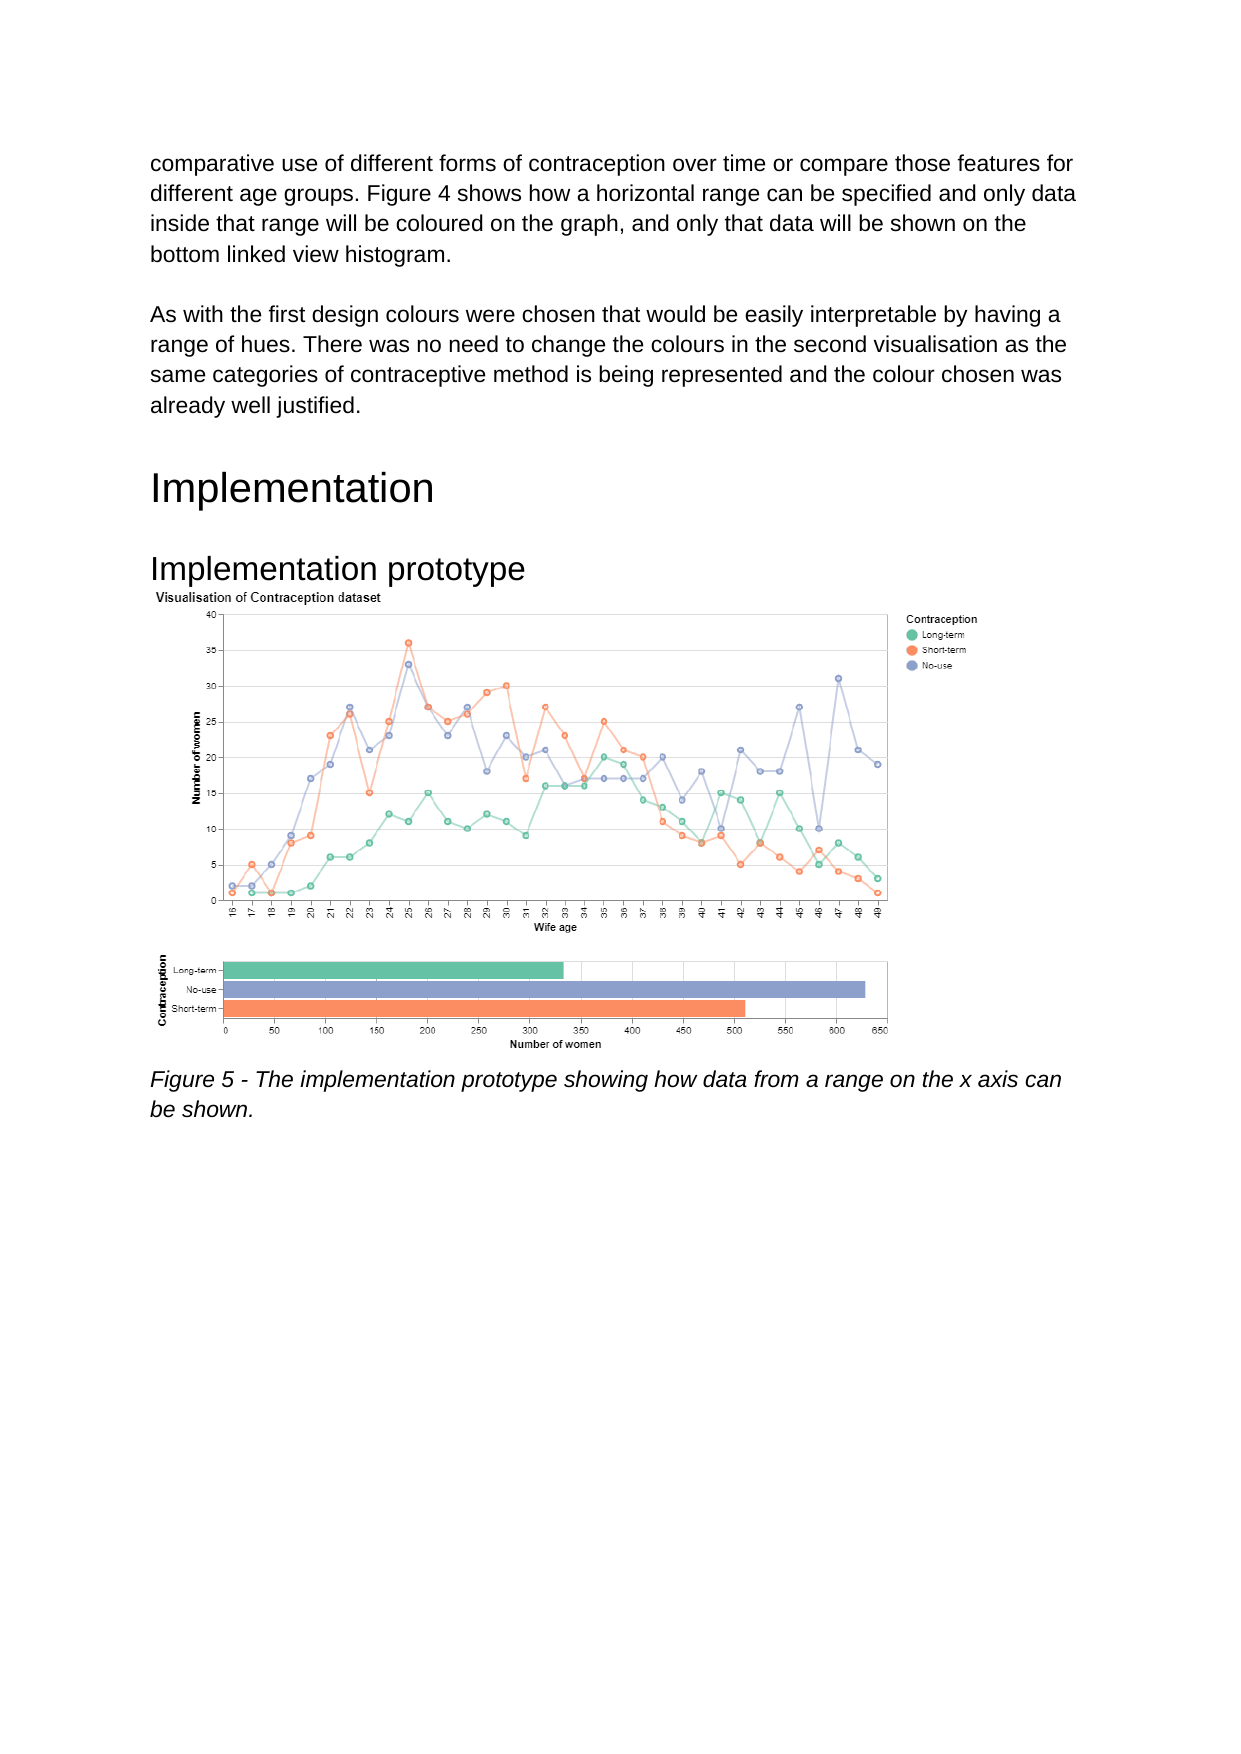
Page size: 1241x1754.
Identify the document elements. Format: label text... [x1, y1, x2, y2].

picture [150, 587, 982, 1054]
text Figure 5 - The implementation prototype showing how data from a range on the x axis can be shown. [150, 1066, 1090, 1122]
text As with the first design colours were chosen that would be easily interpretable by having a range of hues. There was no need to change the colours in the second visualisation as the same categories of contraceptive method is being represented and the colour chosen was already well justified. [150, 301, 1090, 418]
subtitle Implementation [150, 463, 1090, 511]
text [150, 150, 1090, 267]
